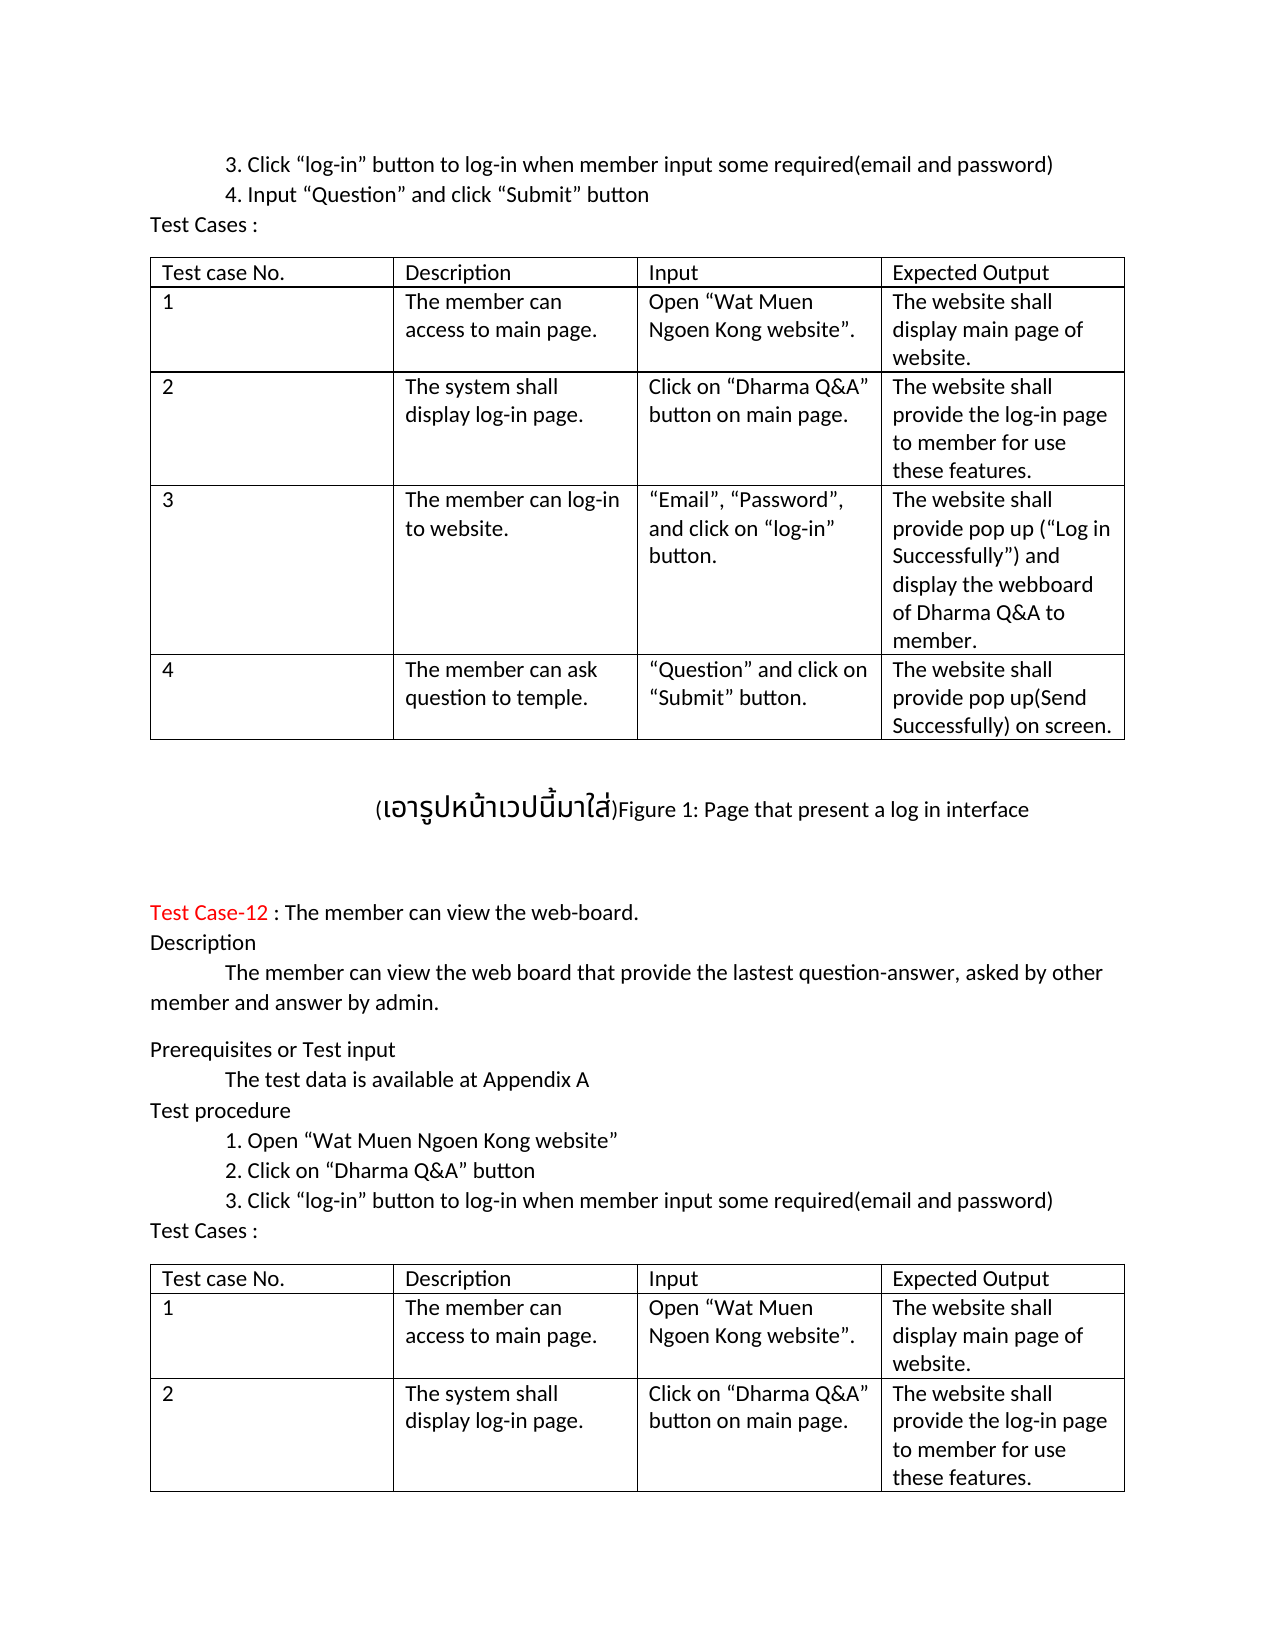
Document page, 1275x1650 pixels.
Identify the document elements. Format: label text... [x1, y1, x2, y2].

table_cell 2 [151, 1379, 393, 1491]
table_header Input [638, 258, 881, 286]
table_cell Open “Wat Muen Ngoen Kong website”. [638, 1294, 881, 1378]
table_header Description [394, 1265, 637, 1292]
table_cell Open “Wat Muen Ngoen Kong website”. [638, 288, 881, 371]
table_cell 2 [151, 373, 393, 484]
table_cell 4 [151, 655, 393, 739]
table_cell “Email”, “Password”, and click on “log-in” button. [638, 486, 881, 654]
table_cell The website shall provide the log-in page to member for use these features. [882, 1379, 1124, 1491]
table_cell The website shall provide pop up(Send Successfully) on screen. [882, 655, 1124, 739]
text Test Case-12 : The member can view the web-board. Description The member can view the web board that provide the lastest question-answer, asked by other member and answer by admin. [150, 898, 1125, 1016]
table_cell The website shall provide the log-in page to member for use these features. [882, 373, 1124, 484]
table_header Description [394, 258, 637, 286]
table_cell Click on “Dharma Q&A” button on main page. [638, 373, 881, 484]
table_cell 1 [151, 1294, 393, 1378]
table_header Input [638, 1265, 881, 1292]
text (เอารูปหน้าเวปนี้มาใส่)Figure 1: Page that present a log in interface [150, 787, 1125, 831]
table_header Test case No. [151, 1265, 393, 1292]
table_cell The system shall display log-in page. [394, 373, 637, 484]
table_cell “Question” and click on “Submit” button. [638, 655, 881, 739]
table_cell The website shall display main page of website. [882, 288, 1124, 371]
table_cell The member can log-in to website. [394, 486, 637, 654]
table_cell The member can access to main page. [394, 1294, 637, 1378]
table_header Test case No. [151, 258, 393, 286]
table_header Expected Output [882, 258, 1124, 286]
table_cell Click on “Dharma Q&A” button on main page. [638, 1379, 881, 1491]
table_header Expected Output [882, 1265, 1124, 1292]
table_cell The website shall provide pop up (“Log in Successfully”) and display the webboard of Dharma Q&A to member. [882, 486, 1124, 654]
table_cell The system shall display log-in page. [394, 1379, 637, 1491]
table_cell The website shall display main page of website. [882, 1294, 1124, 1378]
table_cell 1 [151, 288, 393, 371]
table_cell The member can access to main page. [394, 288, 637, 371]
table_cell 3 [151, 486, 393, 654]
table_cell The member can ask question to temple. [394, 655, 637, 739]
